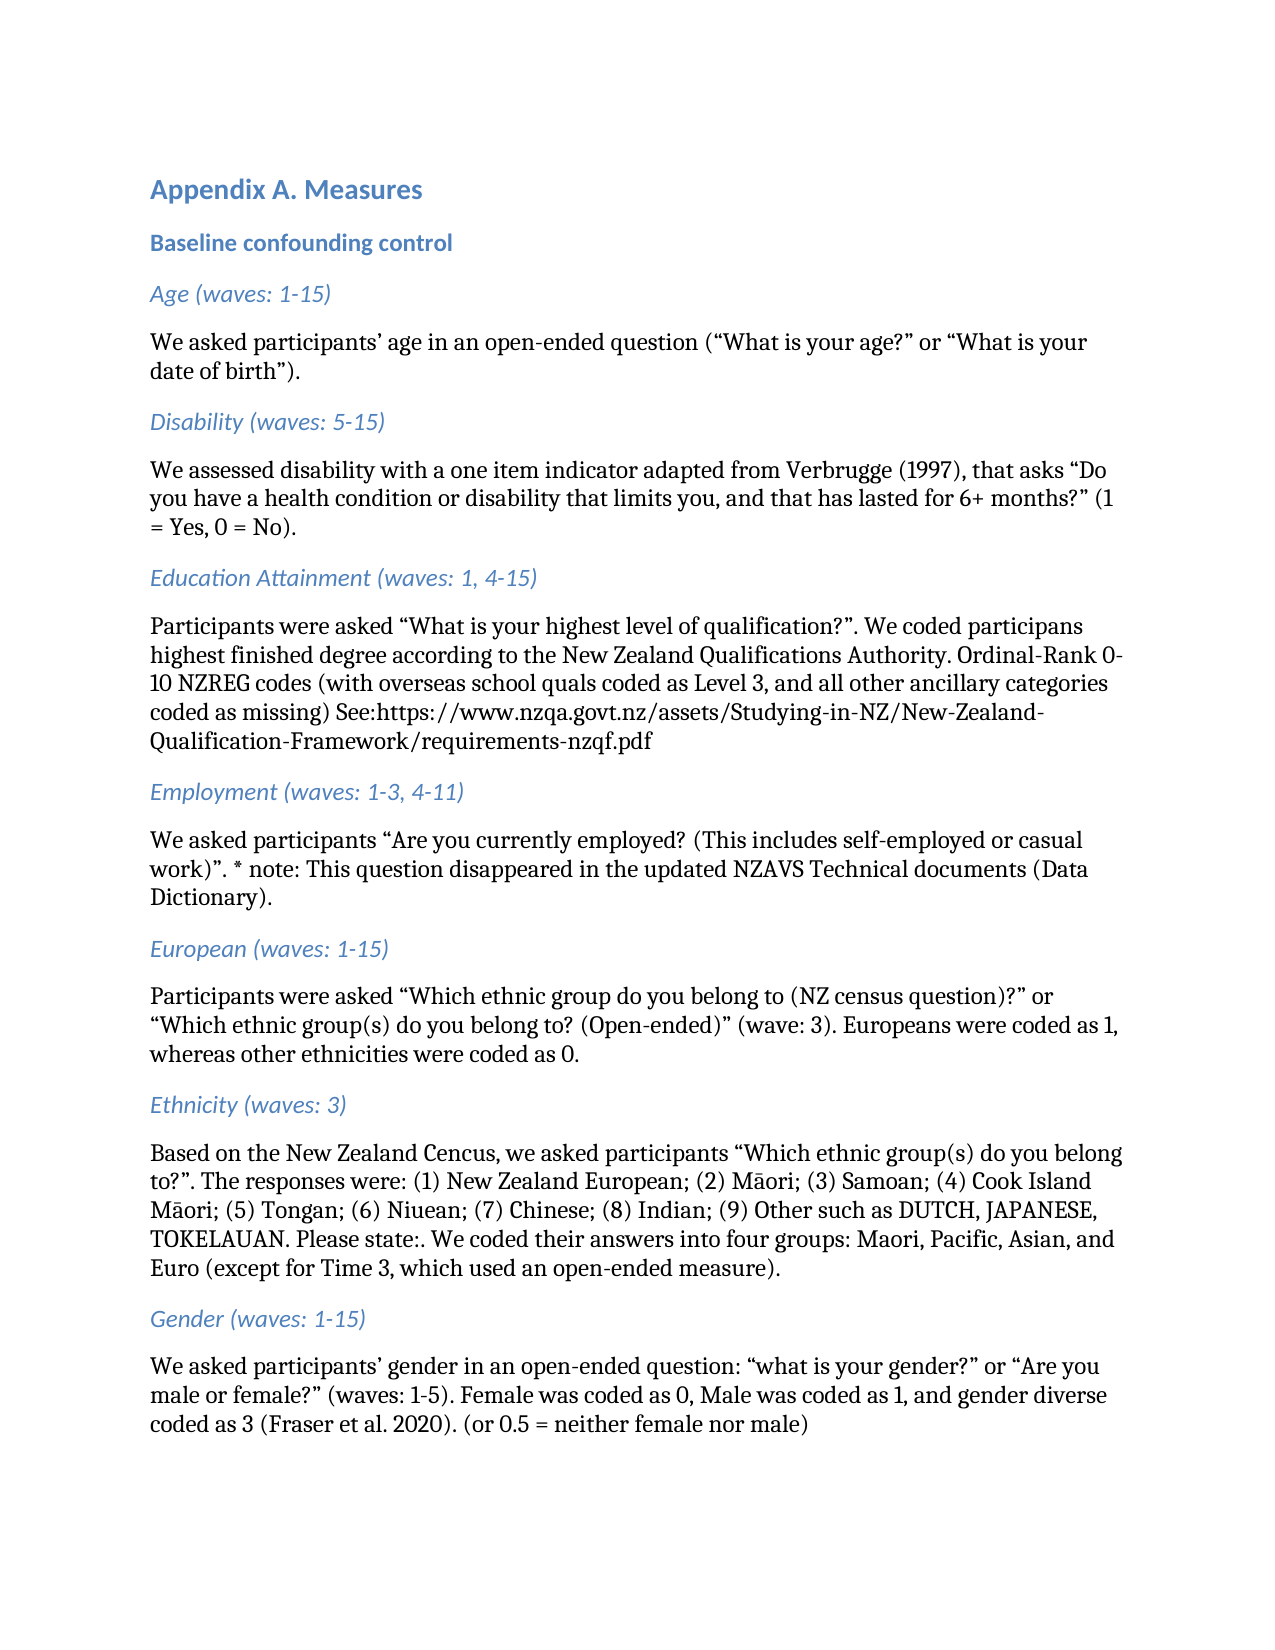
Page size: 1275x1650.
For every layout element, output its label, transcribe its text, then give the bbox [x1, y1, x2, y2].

text We asked participants’ gender in an open-ended question: “what is your gender?” or “Are you male or female?” (waves: 1-5). Female was coded as 0, Male was coded as 1, and gender diverse coded as 3 (Fraser et al. 2020). (or 0.5 = neither female nor male) [150, 1352, 1125, 1438]
text Based on the New Zealand Cencus, we asked participants “Which ethnic group(s) do you belong to?”. The responses were: (1) New Zealand European; (2) Māori; (3) Samoan; (4) Cook Island Māori; (5) Tongan; (6) Niuean; (7) Chinese; (8) Indian; (9) Other such as DUTCH, JAPANESE, TOKELAUAN. Please state:. We coded their answers into four groups: Maori, Pacific, Asian, and Euro (except for Time 3, which used an open-ended measure). [150, 1138, 1125, 1282]
text We asked participants’ age in an open-ended question (“What is your age?” or “What is your date of birth”). [150, 328, 1125, 385]
subtitle Gender (waves: 1-15) [150, 1303, 1125, 1333]
text We assessed disability with a one item indicator adapted from Verbrugge (1997), that asks “Do you have a health condition or disability that limits you, and that has lasted for 6+ months?” (1 = Yes, 0 = No). [150, 456, 1125, 542]
subtitle Employment (waves: 1-3, 4-11) [150, 776, 1125, 807]
subtitle European (waves: 1-15) [150, 933, 1125, 963]
text Participants were asked “What is your highest level of qualification?”. We coded participans highest finished degree according to the New Zealand Qualifications Authority. Ordinal-Rank 0-10 NZREG codes (with overseas school quals coded as Level 3, and all other ancillary categories coded as missing) See:https://www.nzqa.govt.nz/assets/Studying-in-NZ/New-Zealand-Qualification-Framework/requirements-nzqf.pdf [150, 612, 1125, 756]
subtitle Age (waves: 1-15) [150, 279, 1125, 309]
subtitle Education Attainment (waves: 1, 4-15) [150, 563, 1125, 593]
subtitle Appendix A. Measures [150, 171, 1125, 206]
subtitle Ethnicity (waves: 3) [150, 1089, 1125, 1120]
text Participants were asked “Which ethnic group do you belong to (NZ census question)?” or “Which ethnic group(s) do you belong to? (Open-ended)” (wave: 3). Europeans were coded as 1, whereas other ethnicities were coded as 0. [150, 982, 1125, 1068]
text We asked participants “Are you currently employed? (This includes self-employed or casual work)”. * note: This question disappeared in the updated NZAVS Technical documents (Data Dictionary). [150, 826, 1125, 912]
subtitle Baseline confounding control [150, 227, 1125, 258]
subtitle Disability (waves: 5-15) [150, 406, 1125, 437]
